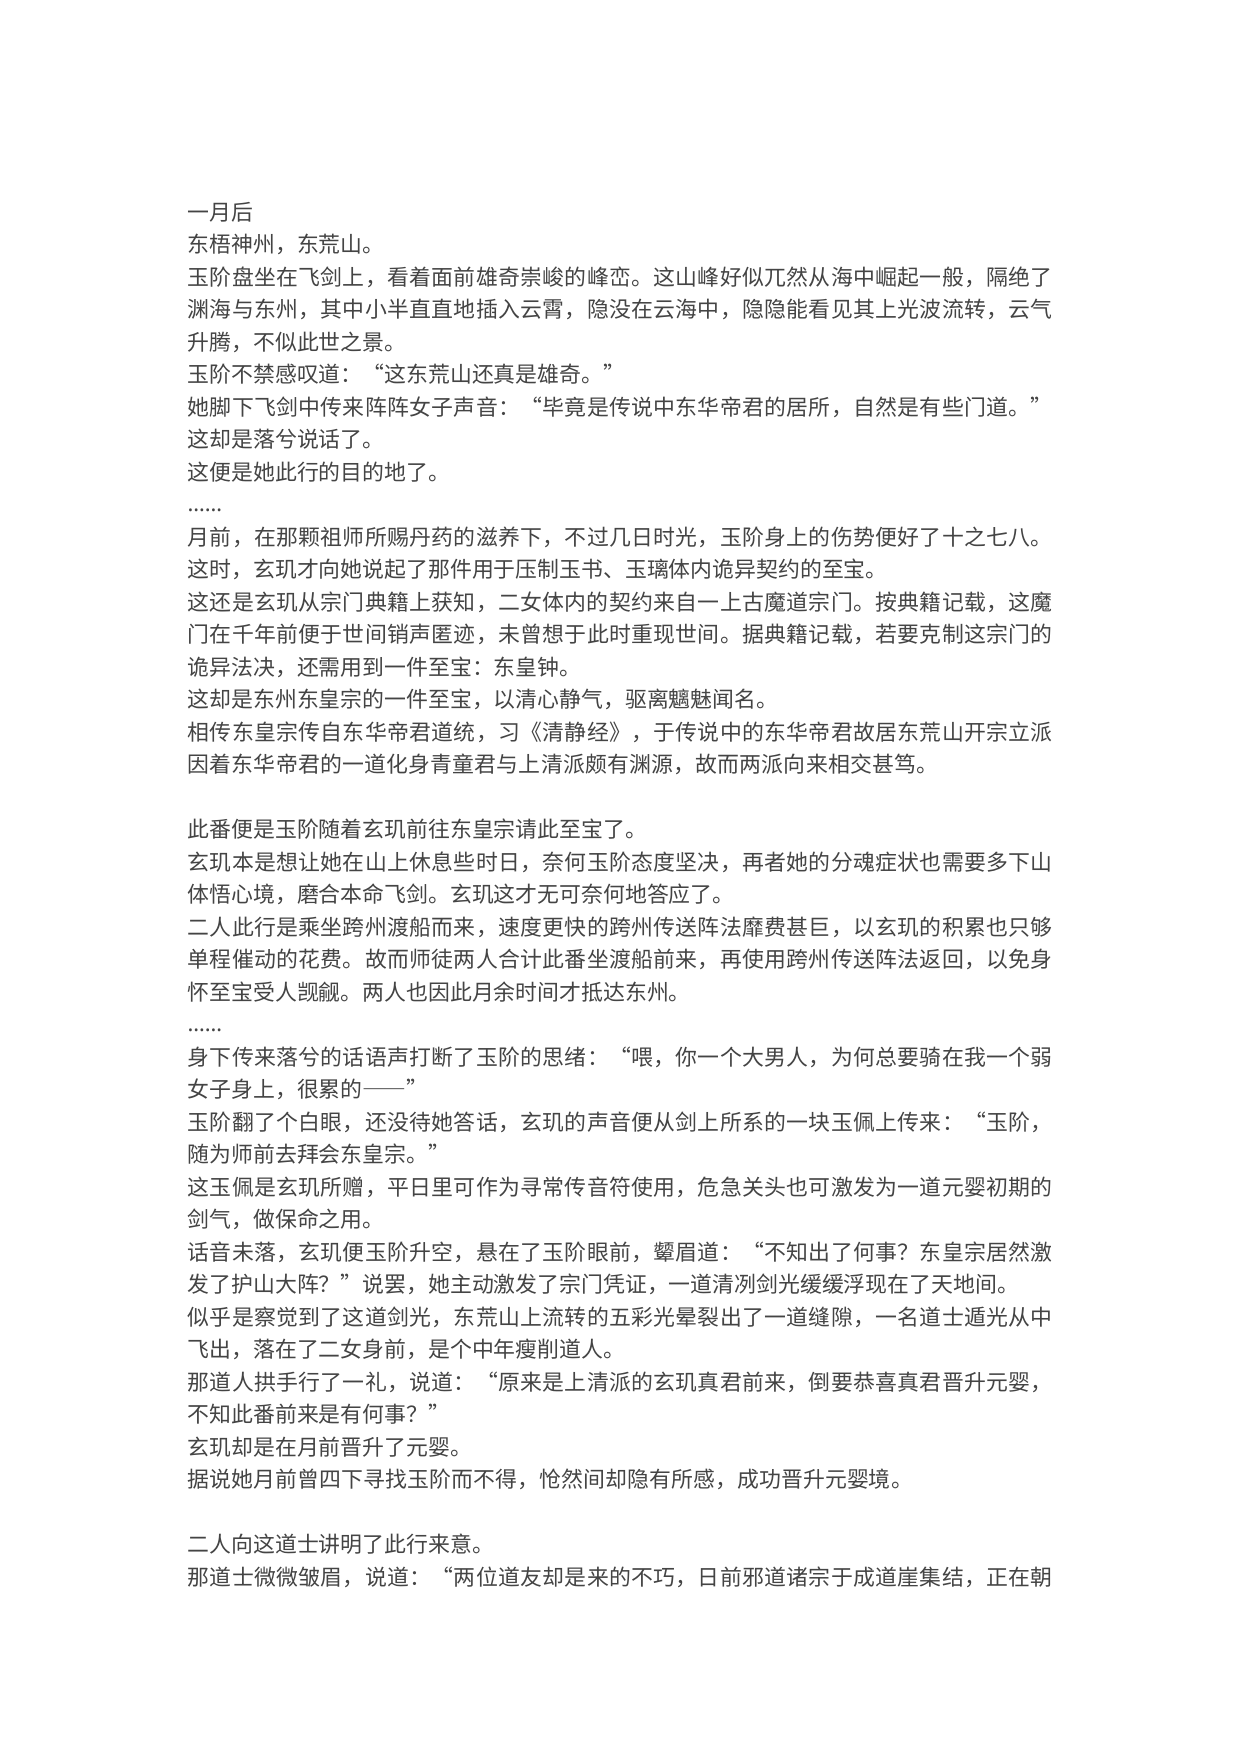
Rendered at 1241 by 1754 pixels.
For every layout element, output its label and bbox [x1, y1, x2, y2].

list [187, 162, 1053, 1592]
